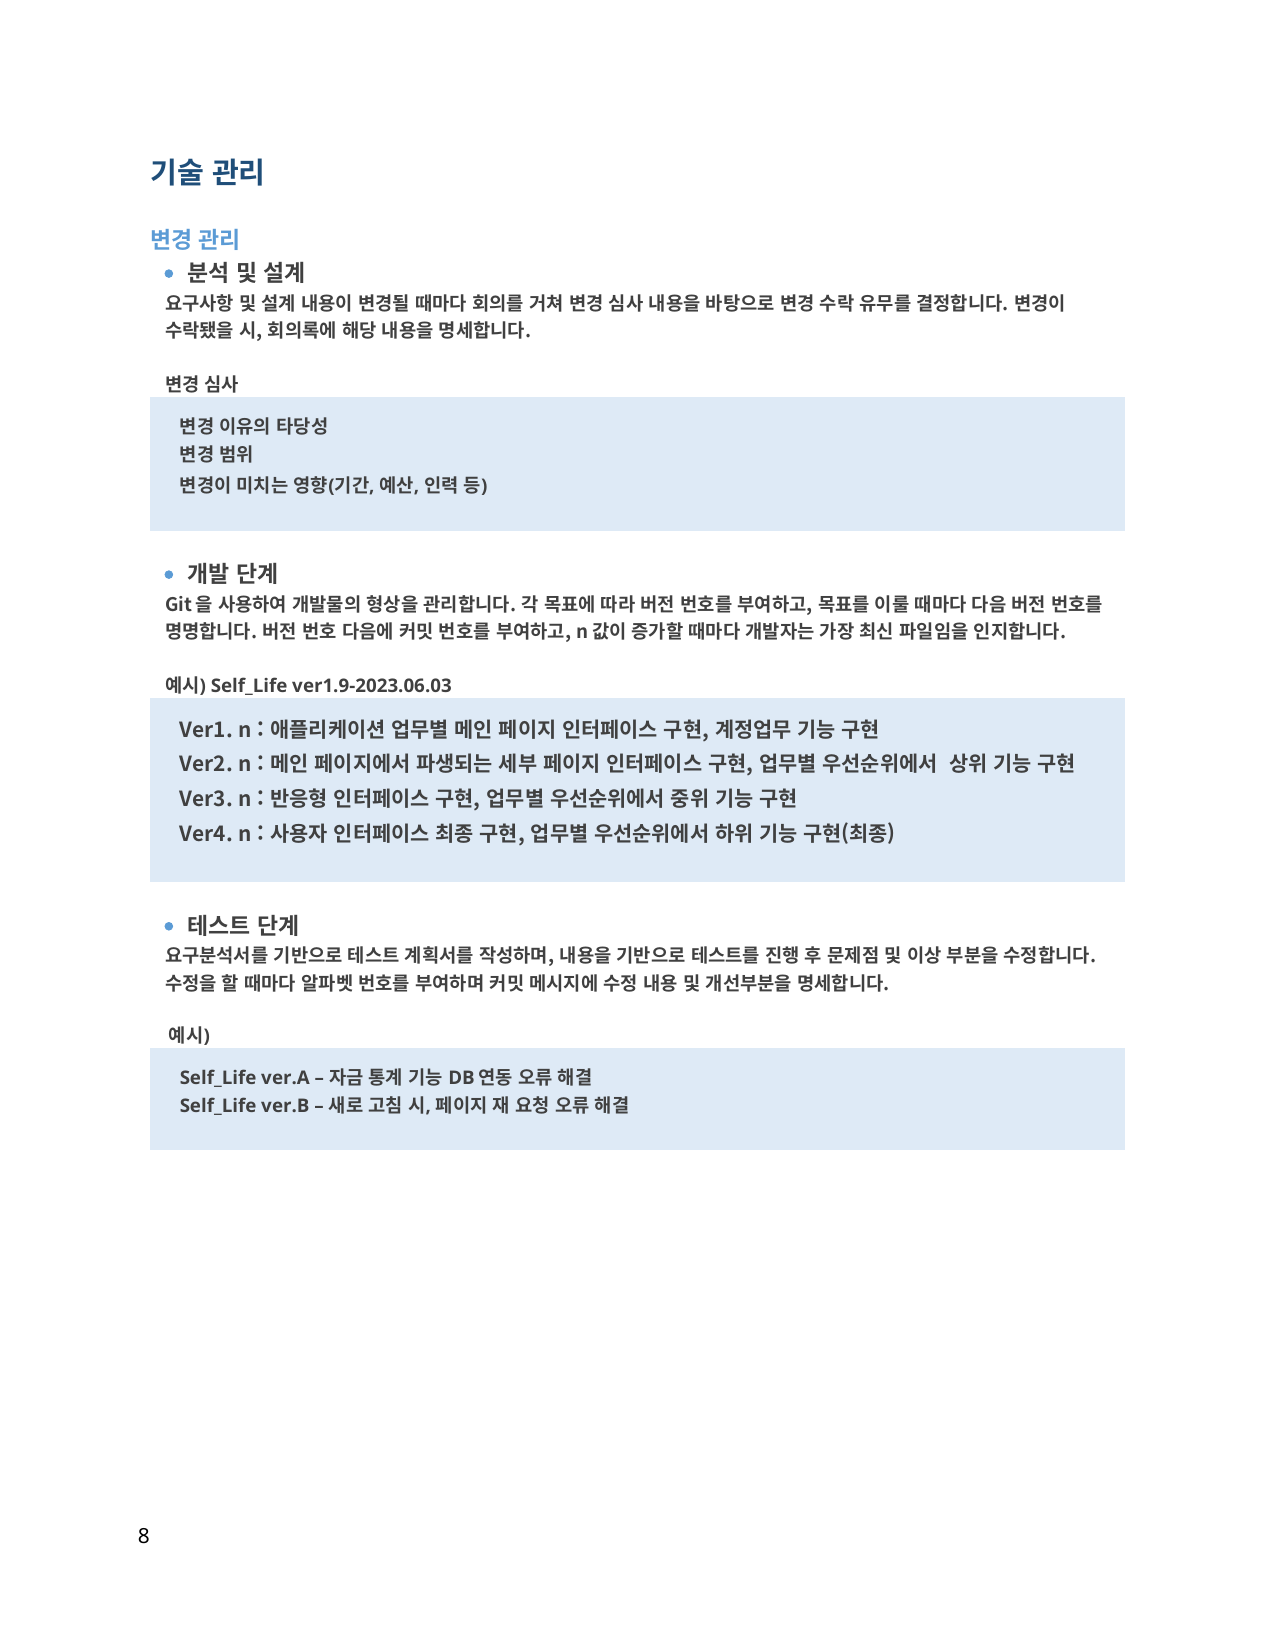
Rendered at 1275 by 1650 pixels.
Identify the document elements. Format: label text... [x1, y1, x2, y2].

list 예시) [150, 1021, 1125, 1048]
list 요구분석서를 기반으로 테스트 계획서를 작성하며, 내용을 기반으로 테스트를 진행 후 문제점 및 이상 부분을 수정합니다. 수정을 할 때마다 알파벳 번호를 부여하며 커밋 메시지에 수정 내용 및 개선부분을 명세합니다. [165, 941, 1125, 995]
list 분석 및 설계 [165, 255, 1125, 288]
subtitle 기술 관리 [150, 150, 1125, 192]
table_header [150, 698, 165, 882]
table_header 변경 이유의 타당성 변경 범위 변경이 미치는 영향(기간, 예산, 인력 등) [165, 397, 1125, 531]
list 변경 심사 [165, 370, 1125, 397]
list 테스트 단계 [165, 908, 1125, 941]
subtitle 변경 관리 [150, 222, 1125, 255]
list 예시) Self_Life ver1.9-2023.06.03 [165, 671, 1125, 698]
table_header Self_Life ver.A – 자금 통계 기능 DB연동 오류 해결 Self_Life ver.B – 새로 고침 시, 페이지 재 요청 오류 해결 [165, 1048, 1125, 1150]
table_header Ver1. n : 애플리케이션 업무별 메인 페이지 인터페이스 구현, 계정업무 기능 구현 Ver2. n : 메인 페이지에서 파생되는 세부 페이지 인터페이스 구현, 업무별 우선순위에서 상위 기능 구현 Ver3. n : 반응형 인터페이스 구현, 업무별 우선순위에서 중위 기능 구현 Ver4. n : 사용자 인터페이스 최종 구현, 업무별 우선순위에서 하위 기능 구현(최종) [165, 698, 1125, 882]
list Git을 사용하여 개발물의 형상을 관리합니다. 각 목표에 따라 버전 번호를 부여하고, 목표를 이룰 때마다 다음 버전 번호를 명명합니다. 버전 번호 다음에 커밋 번호를 부여하고, n값이 증가할 때마다 개발자는 가장 최신 파일임을 인지합니다. [165, 589, 1125, 644]
list 개발 단계 [165, 556, 1125, 589]
list 요구사항 및 설계 내용이 변경될 때마다 회의를 거쳐 변경 심사 내용을 바탕으로 변경 수락 유무를 결정합니다. 변경이 수락됐을 시, 회의록에 해당 내용을 명세합니다. [165, 288, 1125, 343]
table_header [150, 1048, 165, 1150]
table_header [150, 397, 165, 531]
